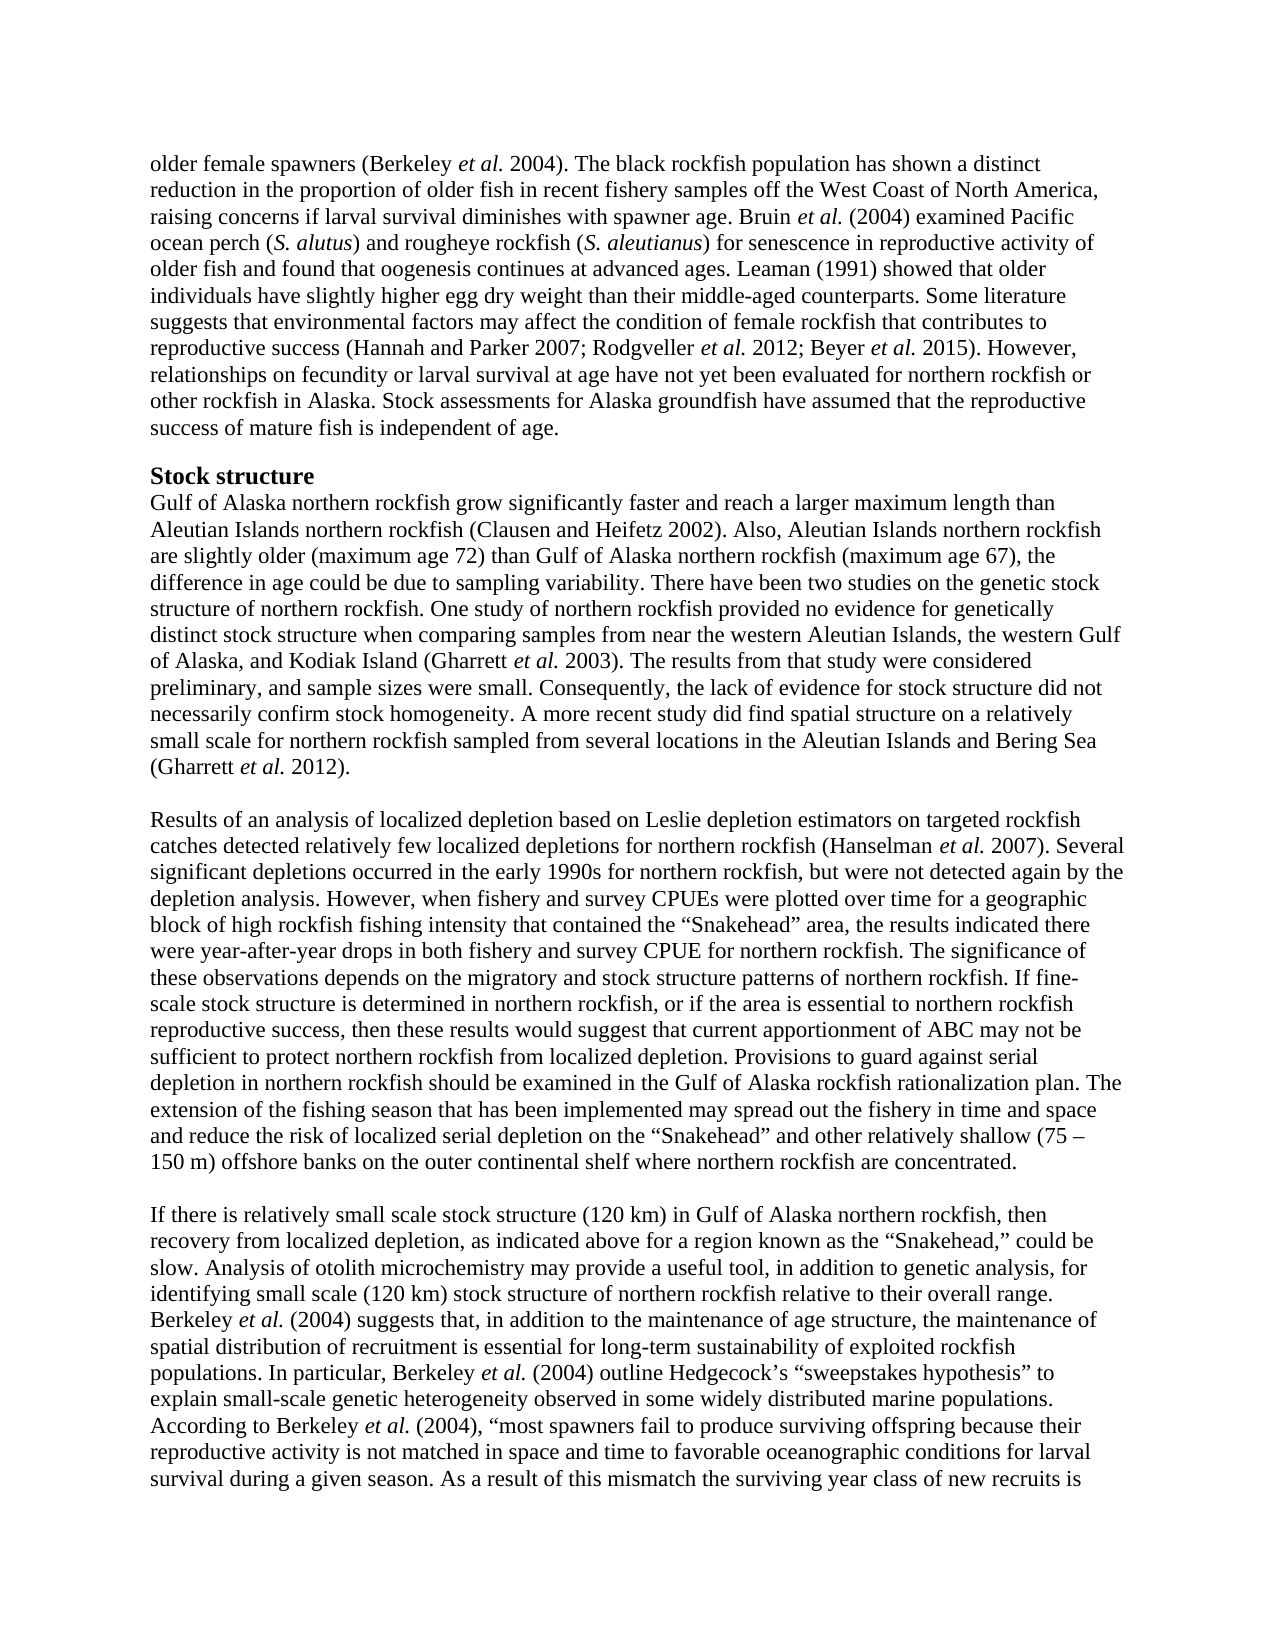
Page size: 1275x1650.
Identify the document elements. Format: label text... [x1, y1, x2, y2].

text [150, 150, 1125, 440]
text Results of an analysis of localized depletion based on Leslie depletion estimators on targeted rockfish catches detected relatively few localized depletions for northern rockfish (Hanselman et al. 2007). Several significant depletions occurred in the early 1990s for northern rockfish, but were not detected again by the depletion analysis. However, when fishery and survey CPUEs were plotted over time for a geographic block of high rockfish fishing intensity that contained the “Snakehead” area, the results indicated there were year-after-year drops in both fishery and survey CPUE for northern rockfish. The significance of these observations depends on the migratory and stock structure patterns of northern rockfish. If fine-scale stock structure is determined in northern rockfish, or if the area is essential to northern rockfish reproductive success, then these results would suggest that current apportionment of ABC may not be sufficient to protect northern rockfish from localized depletion. Provisions to guard against serial depletion in northern rockfish should be examined in the Gulf of Alaska rockfish rationalization plan. The extension of the fishing season that has been implemented may spread out the fishery in time and space and reduce the risk of localized serial depletion on the “Snakehead” and other relatively shallow (75 – 150 m) offshore banks on the outer continental shelf where northern rockfish are concentrated. [150, 806, 1125, 1175]
text Gulf of Alaska northern rockfish grow significantly faster and reach a larger maximum length than Aleutian Islands northern rockfish (Clausen and Heifetz 2002). Also, Aleutian Islands northern rockfish are slightly older (maximum age 72) than Gulf of Alaska northern rockfish (maximum age 67), the difference in age could be due to sampling variability. There have been two studies on the genetic stock structure of northern rockfish. One study of northern rockfish provided no evidence for genetically distinct stock structure when comparing samples from near the western Aleutian Islands, the western Gulf of Alaska, and Kodiak Island (Gharrett et al. 2003). The results from that study were considered preliminary, and sample sizes were small. Consequently, the lack of evidence for stock structure did not necessarily confirm stock homogeneity. A more recent study did find spatial structure on a relatively small scale for northern rockfish sampled from several locations in the Aleutian Islands and Bering Sea (Gharrett et al. 2012). [150, 489, 1125, 779]
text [150, 1201, 1125, 1491]
subtitle Stock structure [150, 461, 1125, 489]
